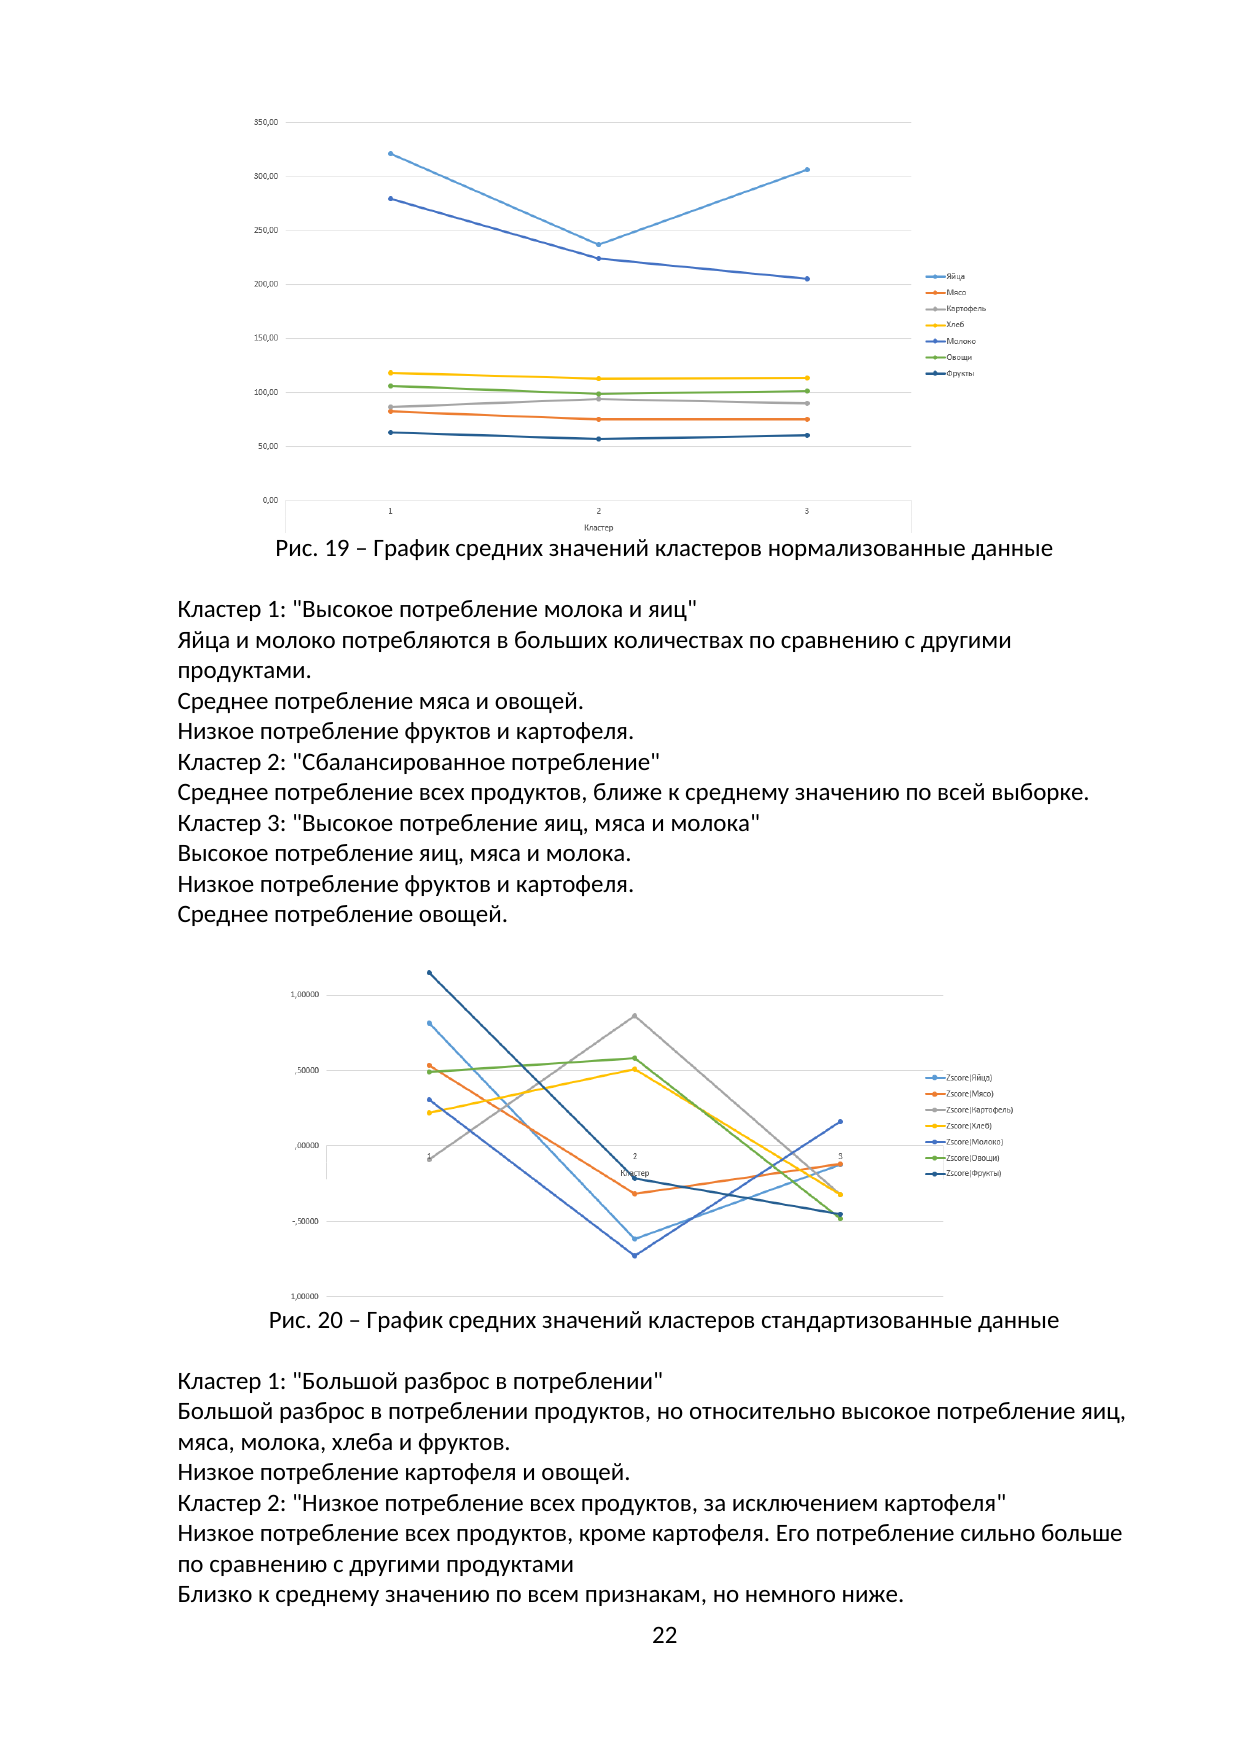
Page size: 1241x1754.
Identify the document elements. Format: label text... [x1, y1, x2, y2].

text Кластер 3: "Высокое потребление яиц, мяса и молока" [177, 807, 1152, 837]
text Низкое потребление фруктов и картофеля. [177, 868, 1152, 898]
text Кластер 1: "Большой разброс в потреблении" [177, 1365, 1152, 1395]
text Среднее потребление мяса и овощей. [177, 685, 1152, 715]
text Кластер 1: "Высокое потребление молока и яиц" [177, 593, 1152, 624]
text Кластер 2: "Низкое потребление всех продуктов, за исключением картофеля" [177, 1487, 1152, 1517]
picture [251, 118, 989, 533]
text Низкое потребление фруктов и картофеля. [177, 715, 1152, 746]
text Среднее потребление овощей. [177, 898, 1152, 929]
text Низкое потребление картофеля и овощей. [177, 1456, 1152, 1487]
picture [290, 948, 1016, 1304]
text Низкое потребление всех продуктов, кроме картофеля. Его потребление сильно больше по сравнению с другими продуктами [177, 1517, 1152, 1578]
text Среднее потребление всех продуктов, ближе к среднему значению по всей выборке. [177, 776, 1152, 807]
text Яйца и молоко потребляются в больших количествах по сравнению с другими продуктами. [177, 624, 1152, 685]
text Кластер 2: "Сбалансированное потребление" [177, 746, 1152, 776]
text Высокое потребление яиц, мяса и молока. [177, 837, 1152, 868]
text Близко к среднему значению по всем признакам, но немного ниже. [177, 1578, 1152, 1609]
text Большой разброс в потреблении продуктов, но относительно высокое потребление яиц, мяса, молока, хлеба и фруктов. [177, 1395, 1152, 1456]
